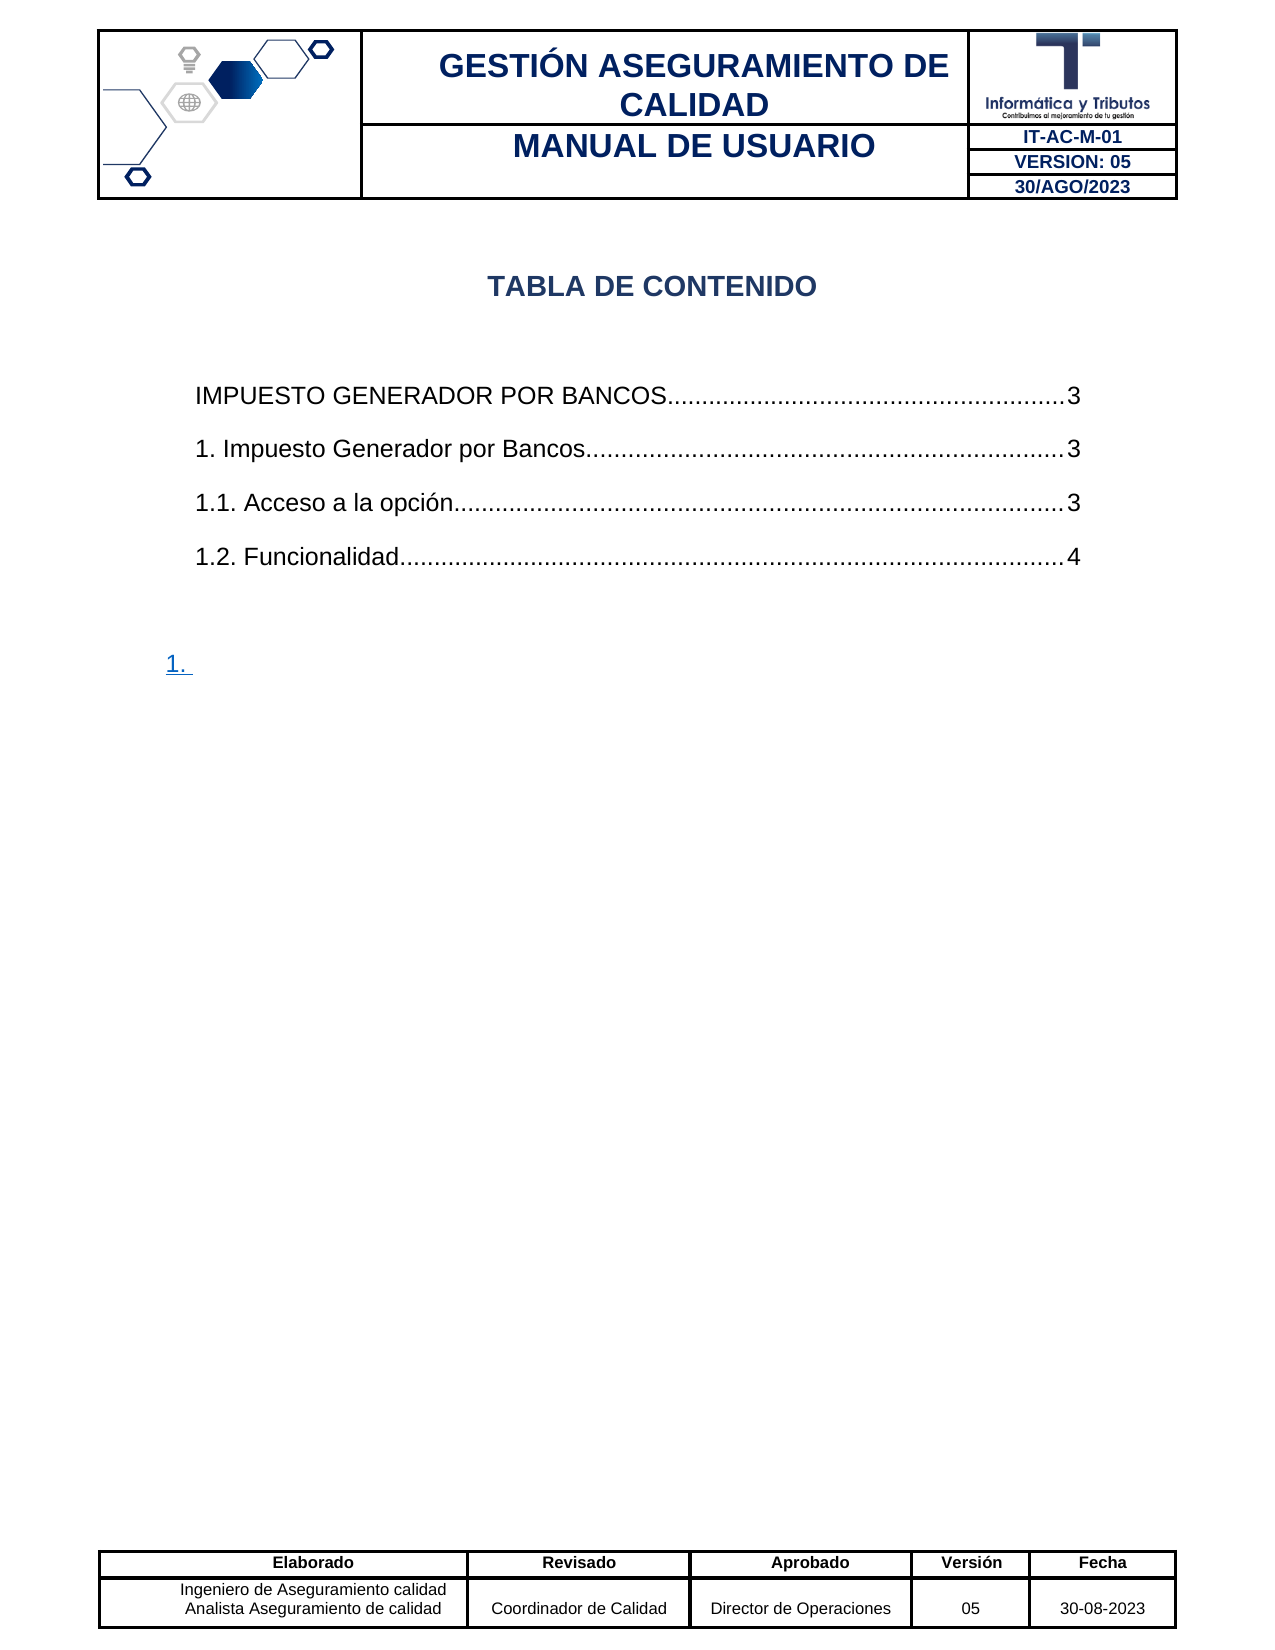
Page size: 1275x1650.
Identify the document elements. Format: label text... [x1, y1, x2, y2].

text 1.1. Acceso a la opción 3 [195, 488, 1139, 517]
text TABLA DE CONTENIDO [165, 269, 1139, 302]
text 1.2. Funcionalidad 4 [195, 542, 1139, 570]
picture [985, 32, 1150, 120]
text IMPUESTO GENERADOR POR BANCOS 3 [195, 381, 1139, 410]
text 1. Impuesto Generador por Bancos 3 [195, 434, 1139, 463]
